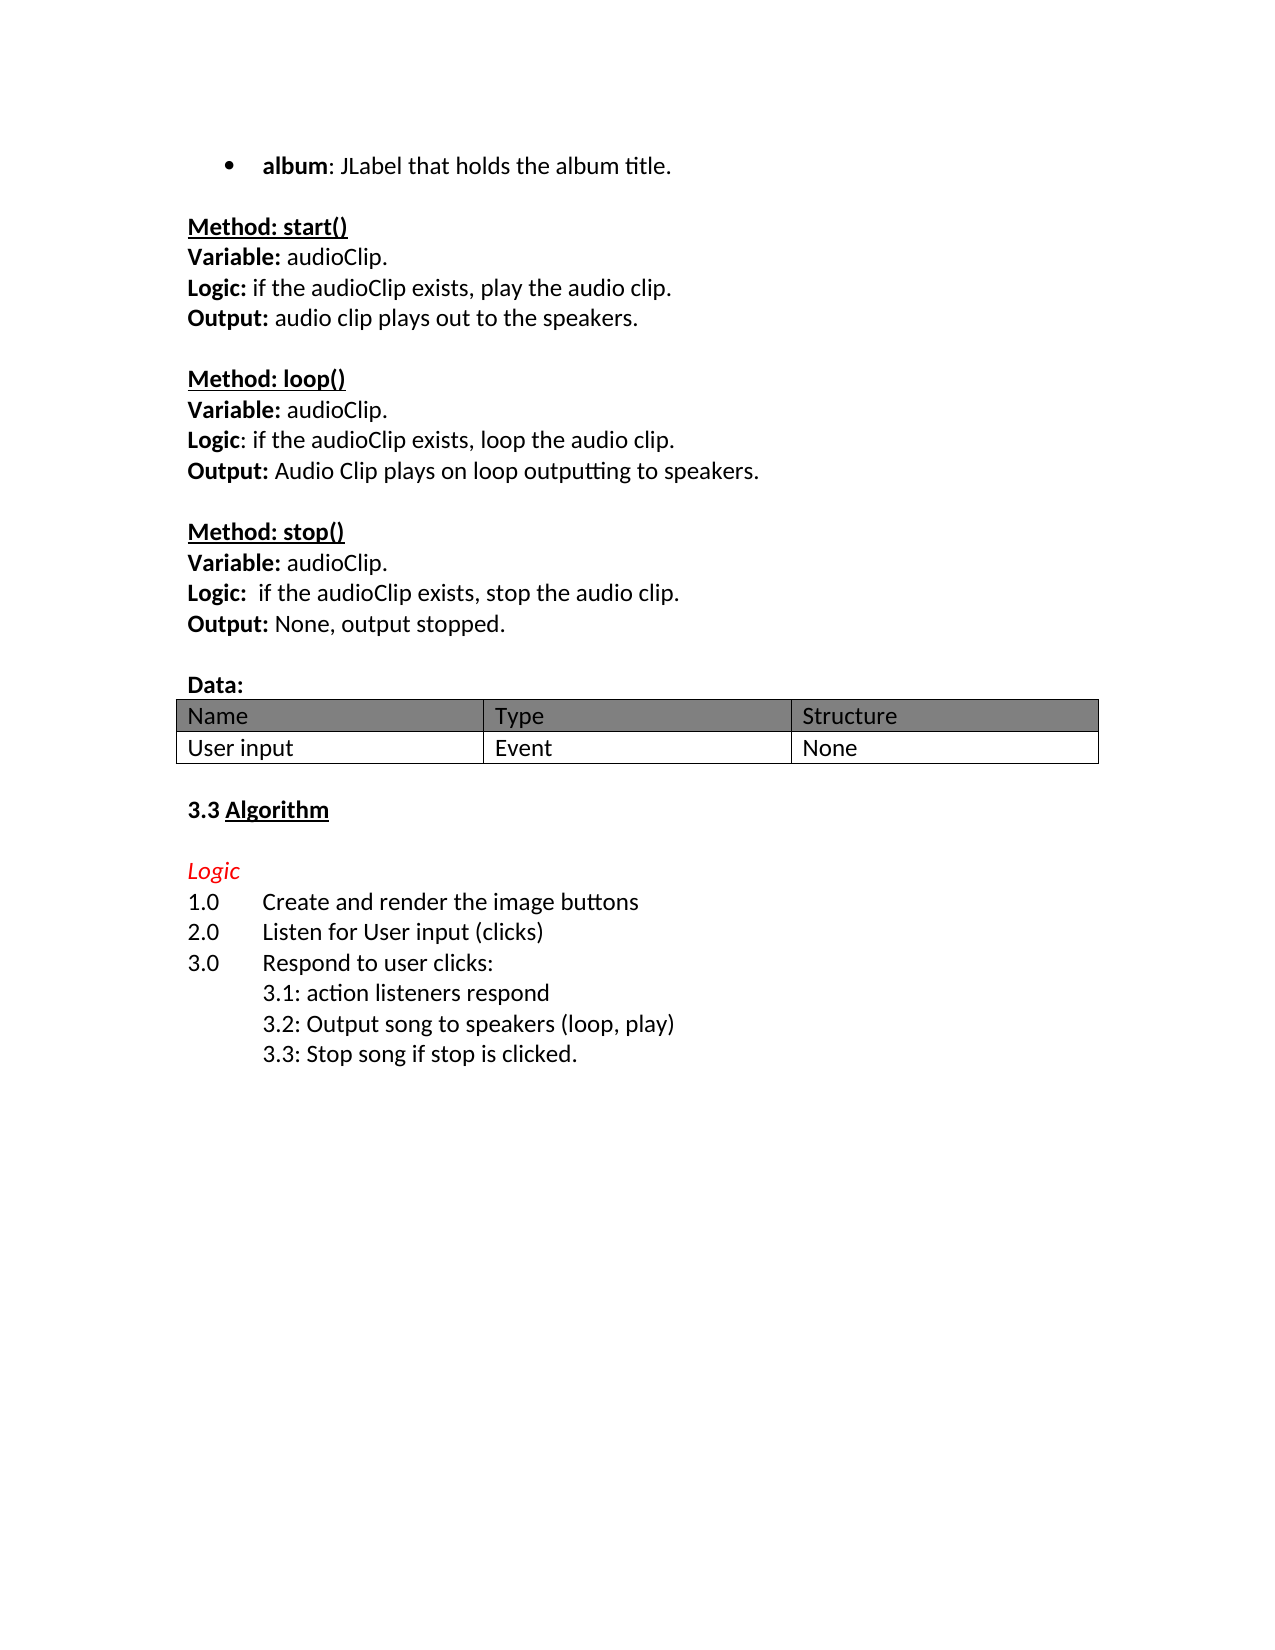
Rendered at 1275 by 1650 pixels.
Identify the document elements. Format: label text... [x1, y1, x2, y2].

text 1.0 Create and render the image buttons [187, 886, 1087, 916]
text Logic: if the audioClip exists, loop the audio clip. [187, 425, 1087, 455]
text 2.0 Listen for User input (clicks) [187, 916, 1087, 947]
text Logic: if the audioClip exists, stop the audio clip. [187, 577, 1087, 608]
text 3.3 Algorithm [187, 794, 1087, 824]
text Data: [187, 669, 1087, 699]
text Logic [187, 855, 1087, 886]
text Variable: audioClip. [187, 394, 1087, 425]
table_header Structure [792, 700, 1098, 731]
text Variable: audioClip. [187, 242, 1087, 272]
text 3.2: Output song to speakers (loop, play) [187, 1008, 1087, 1038]
list album: JLabel that holds the album title. [225, 150, 1087, 181]
text Method: stop() [187, 516, 1087, 547]
table_cell None [792, 732, 1098, 762]
table_cell Event [484, 732, 791, 762]
text Logic: if the audioClip exists, play the audio clip. [187, 272, 1087, 303]
text 3.1: action listeners respond [187, 977, 1087, 1008]
text Output: None, output stopped. [187, 608, 1087, 638]
table_header Type [484, 700, 791, 731]
text Variable: audioClip. [187, 547, 1087, 577]
table_header Name [177, 700, 483, 731]
text 3.3: Stop song if stop is clicked. [187, 1038, 1087, 1069]
text Output: audio clip plays out to the speakers. [187, 303, 1087, 333]
text 3.0 Respond to user clicks: [187, 947, 1087, 977]
text Method: start() [187, 211, 1087, 242]
text Output: Audio Clip plays on loop outputting to speakers. [187, 455, 1087, 486]
text Method: loop() [187, 364, 1087, 394]
table_cell User input [177, 732, 483, 762]
